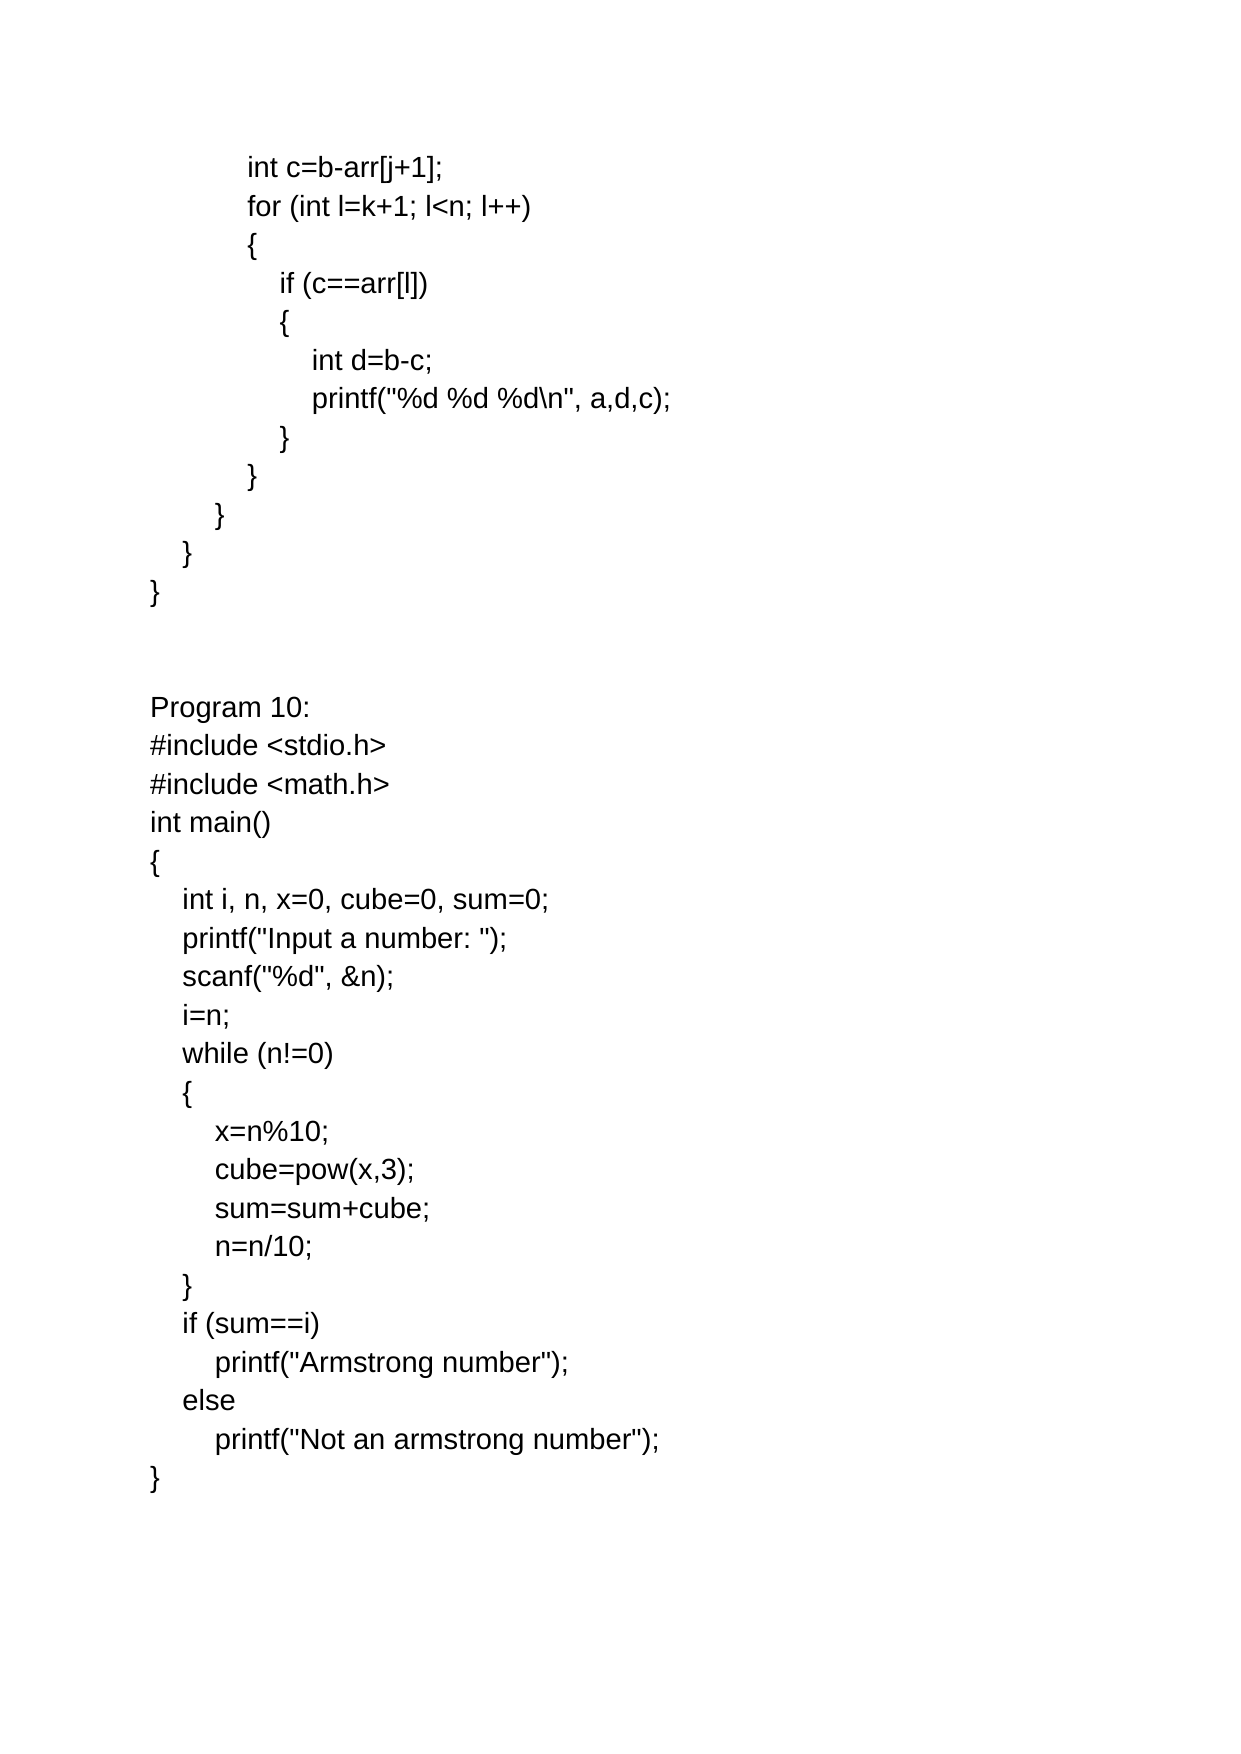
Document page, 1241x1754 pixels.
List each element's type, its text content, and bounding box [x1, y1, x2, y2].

text { [150, 1075, 1090, 1108]
text { [150, 304, 1090, 338]
text int c=b-arr[j+1]; [150, 150, 1090, 183]
text x=n%10; [150, 1113, 1090, 1147]
text printf("%d %d %d\n", a,d,c); [150, 381, 1090, 415]
text #include <math.h> [150, 767, 1090, 800]
text } [150, 1460, 1090, 1494]
text printf("Not an armstrong number"); [150, 1422, 1090, 1455]
text int main() [150, 805, 1090, 839]
text { [150, 844, 1090, 877]
text } [150, 1268, 1090, 1301]
text i=n; [150, 998, 1090, 1031]
text Program 10: [150, 689, 1090, 723]
text for (int l=k+1; l<n; l++) [150, 188, 1090, 222]
text cube=pow(x,3); [150, 1152, 1090, 1186]
text } [150, 535, 1090, 569]
text } [150, 574, 1090, 607]
text } [150, 420, 1090, 453]
text while (n!=0) [150, 1036, 1090, 1070]
text scanf("%d", &n); [150, 959, 1090, 993]
text printf("Armstrong number"); [150, 1345, 1090, 1378]
text n=n/10; [150, 1229, 1090, 1263]
text else [150, 1383, 1090, 1417]
text } [150, 497, 1090, 530]
text printf("Input a number: "); [150, 921, 1090, 954]
text int d=b-c; [150, 343, 1090, 376]
text sum=sum+cube; [150, 1191, 1090, 1224]
text #include <stdio.h> [150, 728, 1090, 762]
text if (c==arr[l]) [150, 266, 1090, 299]
text } [150, 458, 1090, 492]
text int i, n, x=0, cube=0, sum=0; [150, 882, 1090, 916]
text { [150, 227, 1090, 261]
text if (sum==i) [150, 1306, 1090, 1340]
